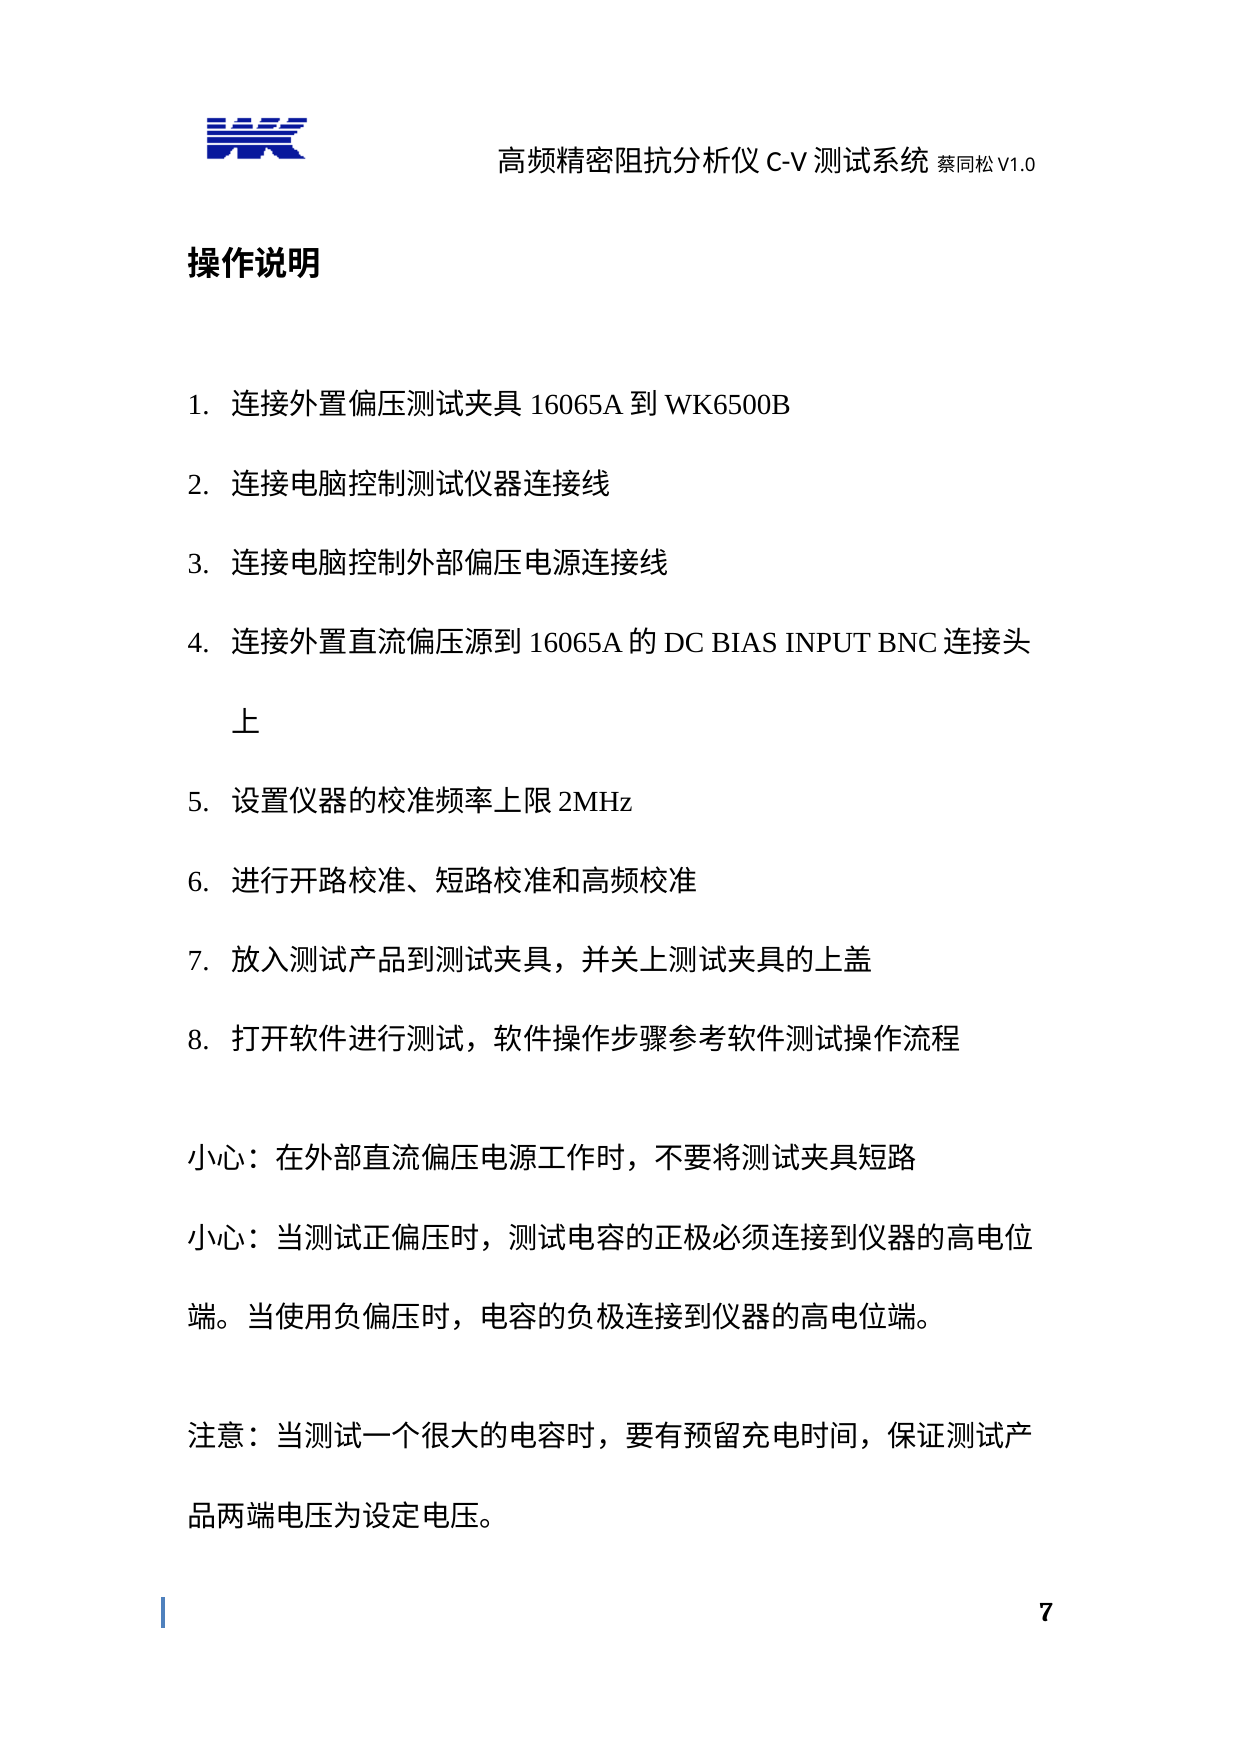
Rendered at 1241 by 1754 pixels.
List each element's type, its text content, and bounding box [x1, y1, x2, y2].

list 连接电脑控制外部偏压电源连接线 [187, 521, 1053, 600]
list 打开软件进行测试，软件操作步骤参考软件测试操作流程 [187, 997, 1053, 1077]
text 小心：在外部直流偏压电源工作时，不要将测试夹具短路 [187, 1116, 1053, 1196]
subtitle 操作说明 [187, 221, 1053, 300]
list 进行开路校准、短路校准和高频校准 [187, 838, 1053, 918]
text 注意：当测试一个很大的电容时，要有预留充电时间，保证测试产品两端电压为设定电压。 [187, 1394, 1053, 1553]
picture [205, 88, 308, 172]
list 连接外置偏压测试夹具 16065A到WK6500B [187, 362, 1053, 442]
list 设置仪器的校准频率上限2MHz [187, 759, 1053, 838]
list 放入测试产品到测试夹具，并关上测试夹具的上盖 [187, 918, 1053, 997]
list 连接外置直流偏压源到16065A的DC BIAS INPUT BNC连接头上 [187, 600, 1053, 759]
text 小心：当测试正偏压时，测试电容的正极必须连接到仪器的高电位端。当使用负偏压时，电容的负极连接到仪器的高电位端。 [187, 1196, 1053, 1354]
list 连接电脑控制测试仪器连接线 [187, 442, 1053, 521]
